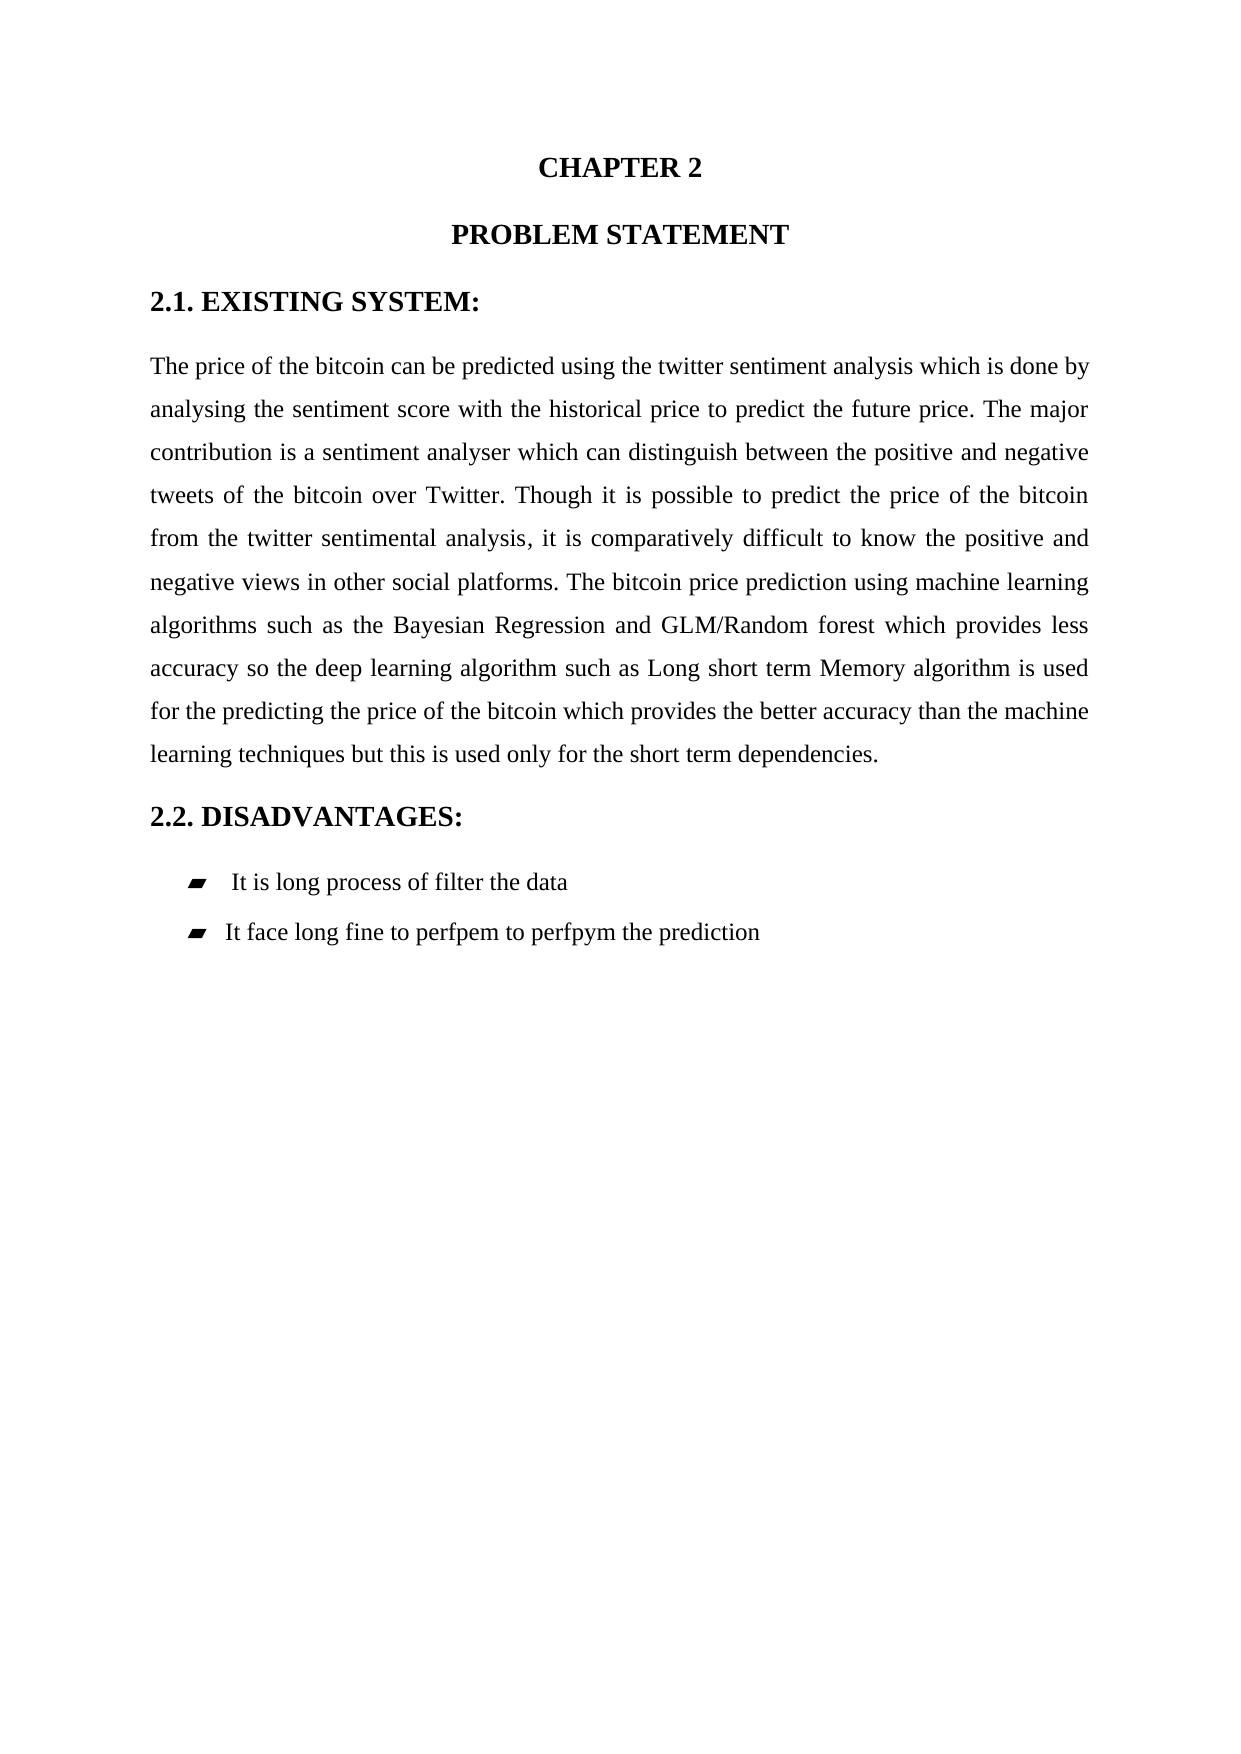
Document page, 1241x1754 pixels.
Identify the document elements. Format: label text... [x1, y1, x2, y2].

list It face long fine to perfpem to perfpym the prediction [187, 915, 1090, 945]
text The price of the bitcoin can be predicted using the twitter sentiment analysis which is done by analysing the sentiment score with the historical price to predict the future price. The major contribution is a sentiment analyser which can distinguish between the positive and negative tweets of the bitcoin over Twitter. Though it is possible to predict the price of the bitcoin from the twitter sentimental analysis, it is comparatively difficult to know the positive and negative views in other social platforms. The bitcoin price prediction using machine learning algorithms such as the Bayesian Regression and GLM/Random forest which provides less accuracy so the deep learning algorithm such as Long short term Memory algorithm is used for the predicting the price of the bitcoin which provides the better accuracy than the machine learning techniques but this is used only for the short term dependencies. [150, 351, 1090, 768]
list It is long process of filter the data [187, 866, 1090, 896]
text 2.2. DISADVANTAGES: [150, 799, 1090, 832]
text 2.1. EXISTING SYSTEM: [150, 284, 1090, 317]
text PROBLEM STATEMENT [150, 217, 1090, 251]
text CHAPTER 2 [150, 150, 1090, 183]
